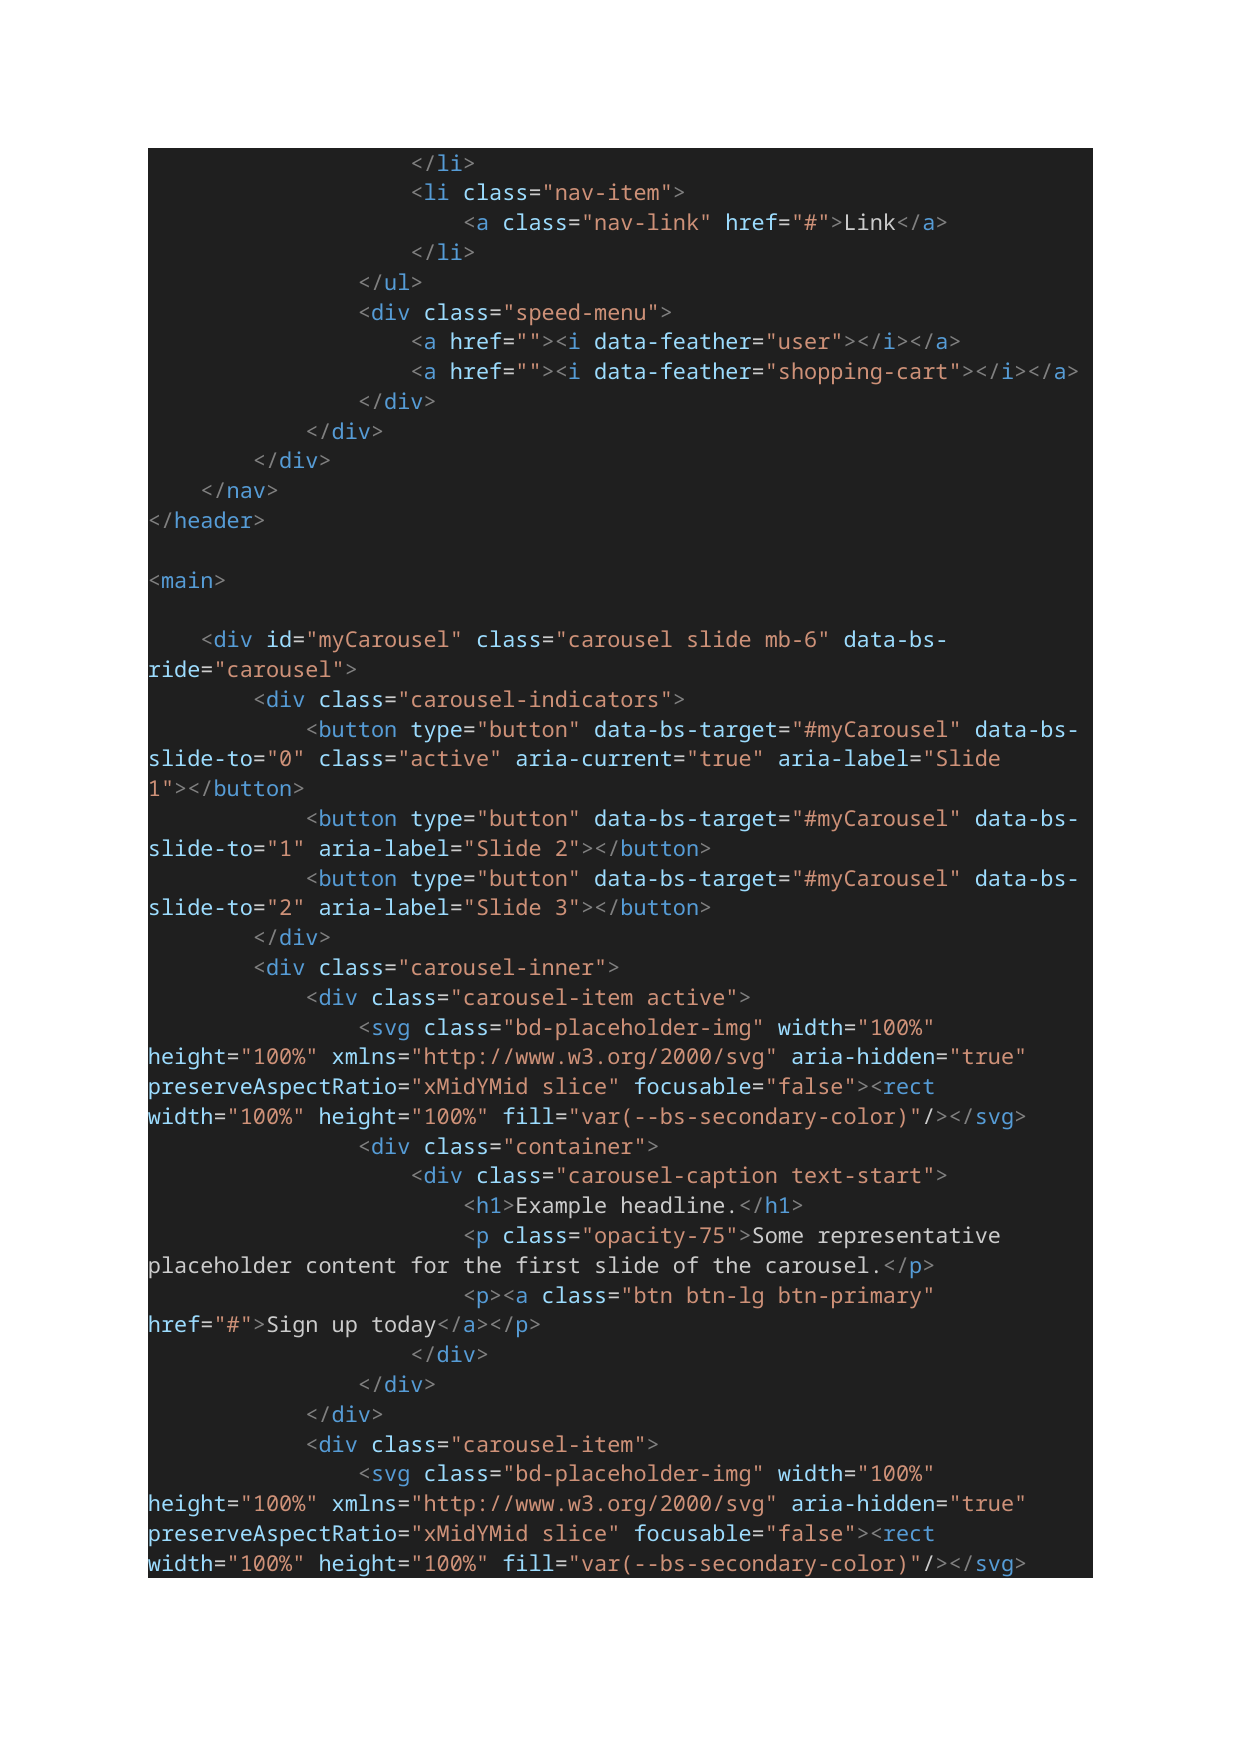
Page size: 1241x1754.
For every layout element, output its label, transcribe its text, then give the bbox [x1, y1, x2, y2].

text </div> [148, 922, 1093, 952]
text <p><a class="btn btn-lg btn-primary" href="#">Sign up today</a></p> [148, 1280, 1093, 1339]
text <h1>Example headline.</h1> [148, 1190, 1093, 1220]
text <div class="carousel-inner"> [148, 952, 1093, 982]
text <div class="carousel-indicators"> [148, 684, 1093, 714]
text <div class="container"> [148, 1131, 1093, 1161]
text </ul> [148, 267, 1093, 297]
text <div id="myCarousel" class="carousel slide mb-6" data-bs-ride="carousel"> [148, 624, 1093, 684]
text <div class="carousel-item"> [148, 1429, 1093, 1458]
text </div> [148, 416, 1093, 446]
text <p class="opacity-75">Some representative placeholder content for the first slide of the carousel.</p> [148, 1220, 1093, 1280]
text </div> [148, 1369, 1093, 1399]
text <a href=""><i data-feather="user"></i></a> [148, 326, 1093, 356]
text <a href=""><i data-feather="shopping-cart"></i></a> [148, 356, 1093, 386]
text </div> [148, 1339, 1093, 1369]
text </div> [148, 1399, 1093, 1429]
text </div> [148, 386, 1093, 416]
text <li class="nav-item"> [148, 177, 1093, 207]
text <main> [148, 565, 1093, 594]
text </div> [148, 446, 1093, 475]
text <button type="button" data-bs-target="#myCarousel" data-bs-slide-to="2" aria-label="Slide 3"></button> [148, 863, 1093, 922]
text <a class="nav-link" href="#">Link</a> [148, 207, 1093, 237]
text <div class="carousel-caption text-start"> [148, 1161, 1093, 1190]
text </nav> [148, 475, 1093, 505]
text <button type="button" data-bs-target="#myCarousel" data-bs-slide-to="0" class="active" aria-current="true" aria-label="Slide 1"></button> [148, 714, 1093, 803]
text <div class="carousel-item active"> [148, 982, 1093, 1012]
text </li> [148, 148, 1093, 177]
text </header> [148, 505, 1093, 535]
text <div class="speed-menu"> [148, 297, 1093, 326]
text </li> [148, 237, 1093, 267]
text <button type="button" data-bs-target="#myCarousel" data-bs-slide-to="1" aria-label="Slide 2"></button> [148, 803, 1093, 863]
